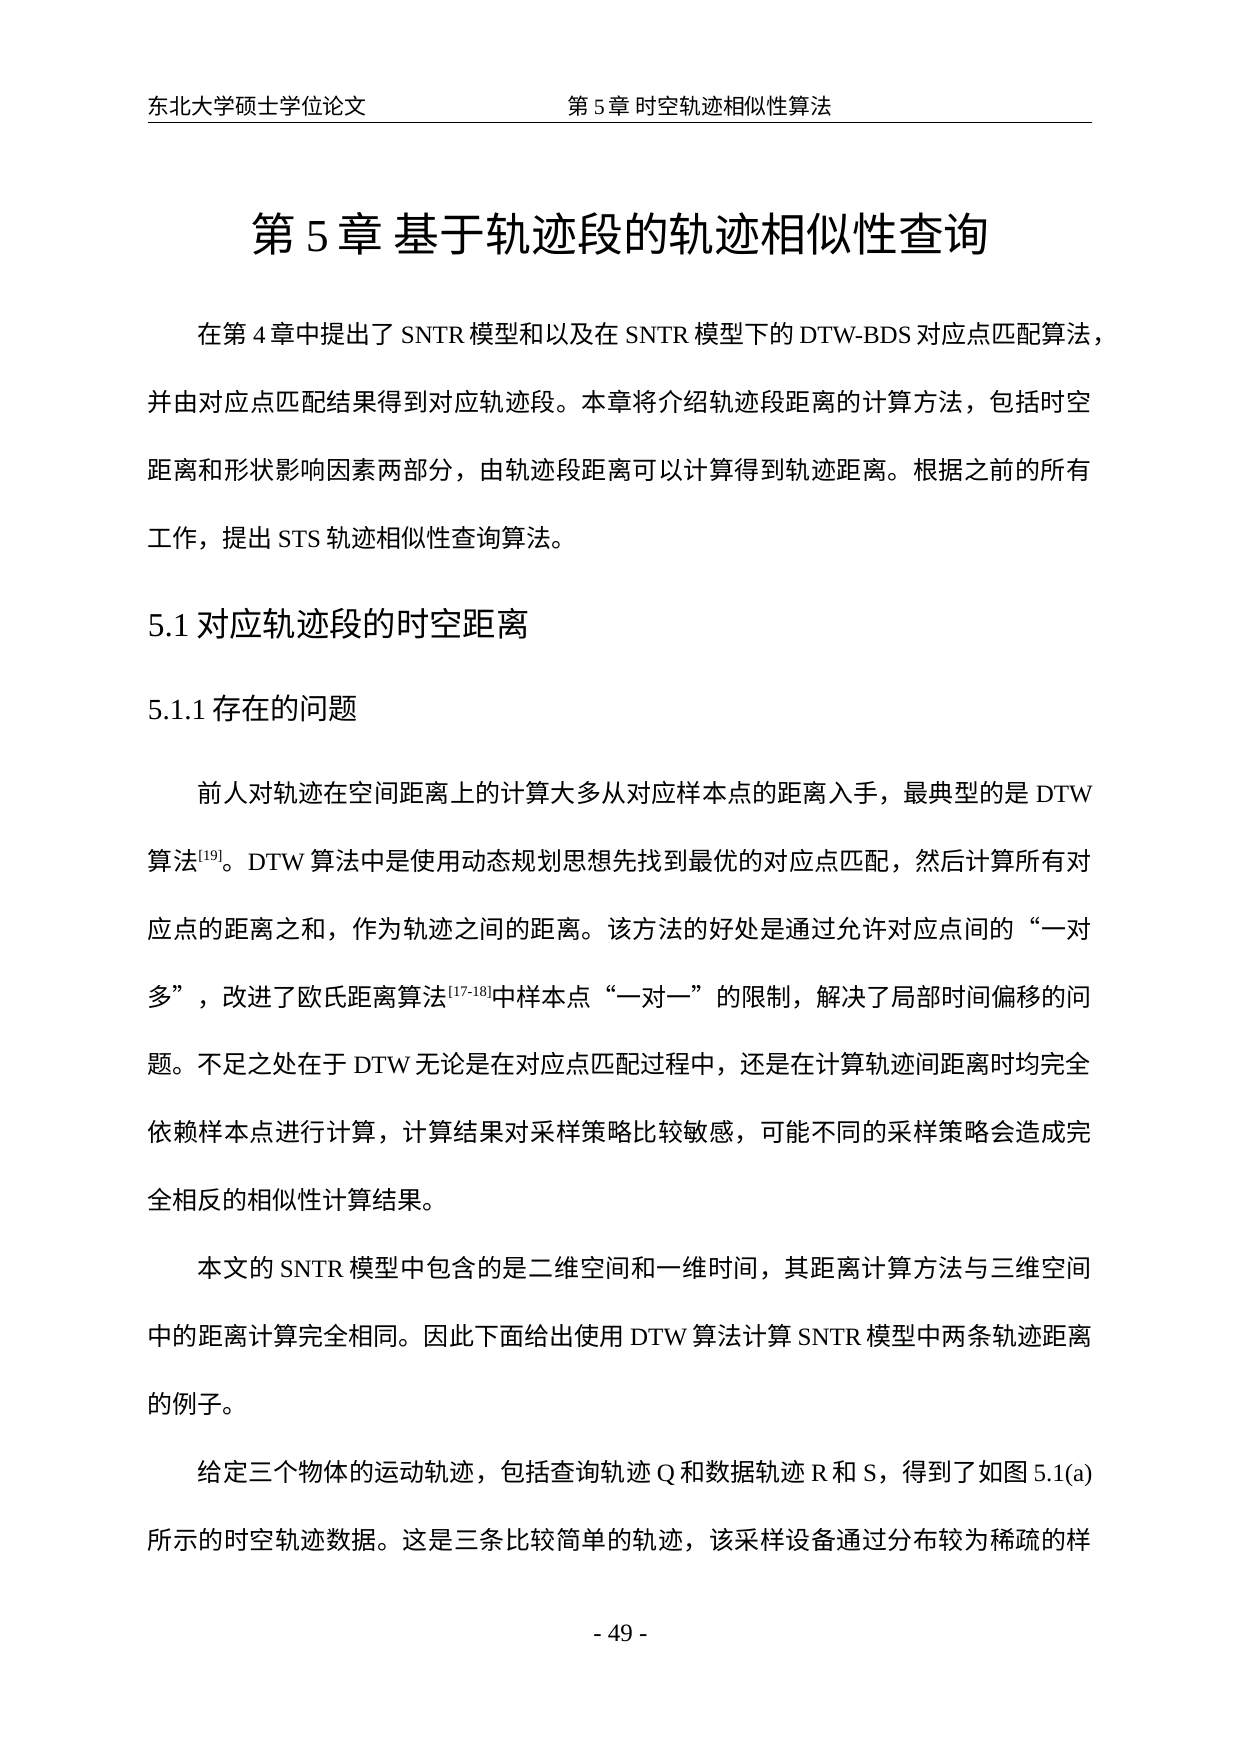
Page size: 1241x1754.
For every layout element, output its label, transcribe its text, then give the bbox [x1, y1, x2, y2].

text 在第4章中提出了SNTR模型和以及在SNTR模型下的DTW-BDS对应点匹配算法，并由对应点匹配结果得到对应轨迹段。本章将介绍轨迹段距离的计算方法，包括时空距离和形状影响因素两部分，由轨迹段距离可以计算得到轨迹距离。根据之前的所有工作，提出STS轨迹相似性查询算法。 [148, 299, 1092, 571]
text 本文的SNTR模型中包含的是二维空间和一维时间，其距离计算方法与三维空间中的距离计算完全相同。因此下面给出使用DTW算法计算SNTR模型中两条轨迹距离的例子。 [148, 1233, 1092, 1437]
text 前人对轨迹在空间距离上的计算大多从对应样本点的距离入手，最典型的是DTW算法[19]。DTW算法中是使用动态规划思想先找到最优的对应点匹配，然后计算所有对应点的距离之和，作为轨迹之间的距离。该方法的好处是通过允许对应点间的“一对多”，改进了欧氏距离算法[17-18]中样本点“一对一”的限制，解决了局部时间偏移的问题。不足之处在于DTW无论是在对应点匹配过程中，还是在计算轨迹间距离时均完全依赖样本点进行计算，计算结果对采样策略比较敏感，可能不同的采样策略会造成完全相反的相似性计算结果。 [148, 757, 1092, 1233]
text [148, 1437, 1092, 1572]
subtitle 5.1对应轨迹段的时空距离 [148, 588, 1092, 656]
subtitle 5.1.1存在的问题 [148, 672, 1092, 740]
subtitle 第5章 基于轨迹段的轨迹相似性查询 [148, 197, 1092, 265]
